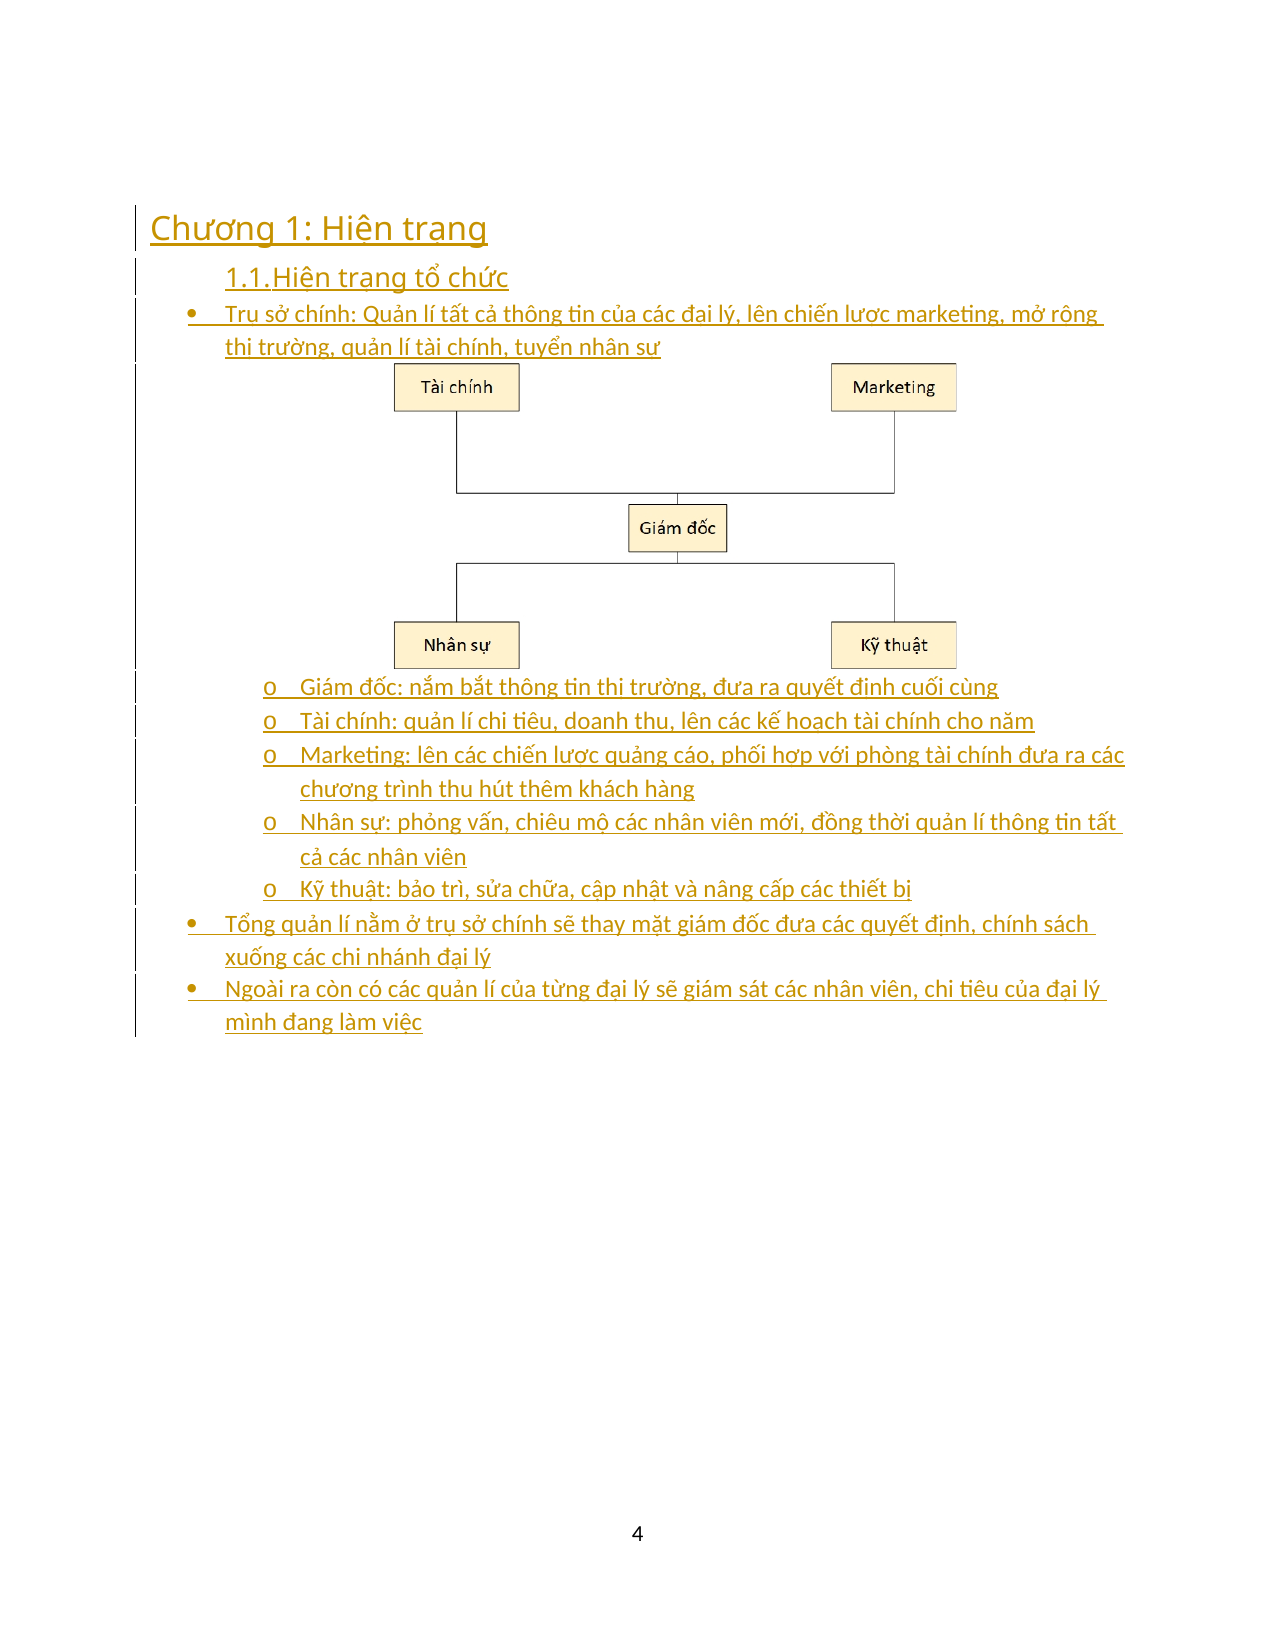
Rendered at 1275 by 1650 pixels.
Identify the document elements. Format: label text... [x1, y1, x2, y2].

subtitle Chương 1: Hiện trạng [150, 205, 1125, 251]
picture [393, 363, 957, 669]
